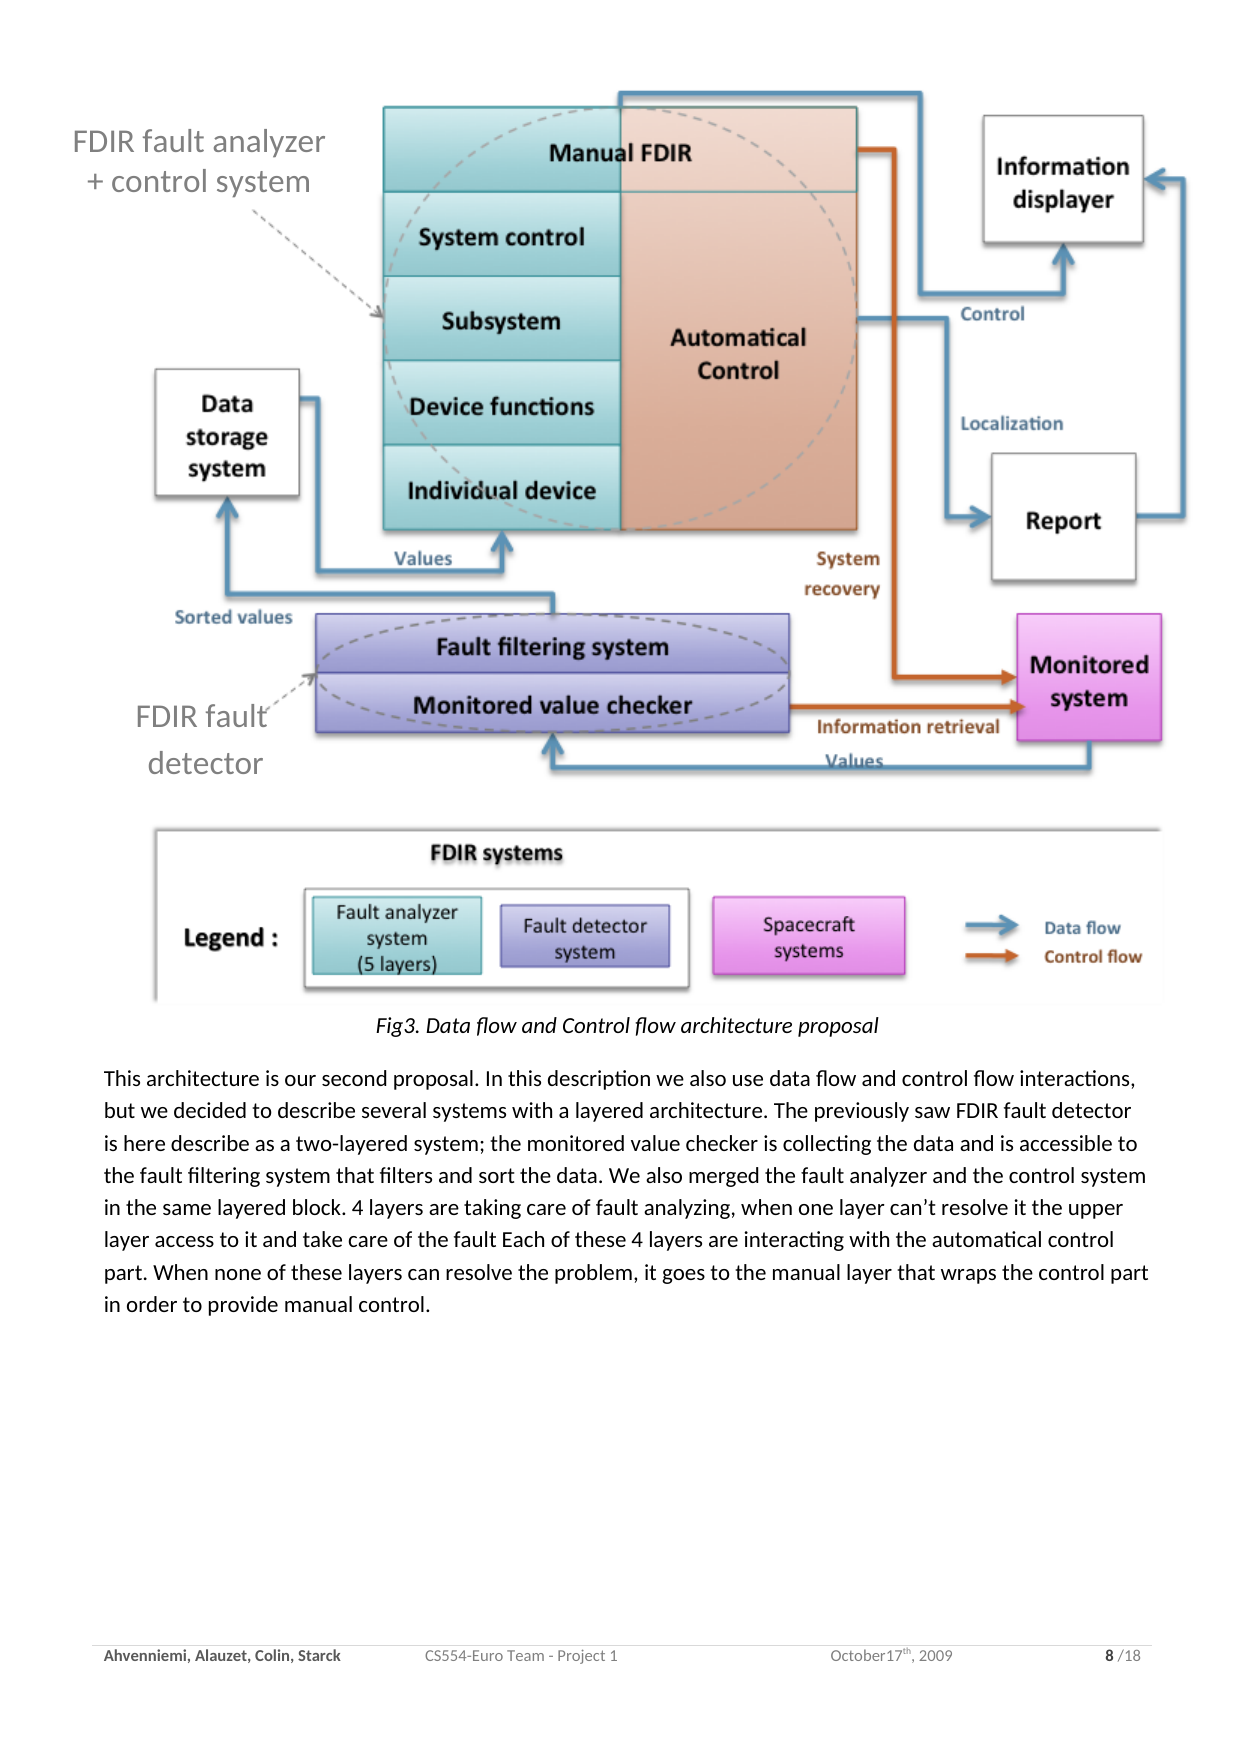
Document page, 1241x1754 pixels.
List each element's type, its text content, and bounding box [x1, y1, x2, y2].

text This architecture is our second proposal. In this description we also use data flow and control flow interactions, but we decided to describe several systems with a layered architecture. The previously saw FDIR fault detector is here describe as a two-layered system; the monitored value checker is collecting the data and is accessible to the fault filtering system that filters and sort the data. We also merged the fault analyzer and the control system in the same layered block. 4 layers are taking care of fault analyzing, when one layer can’t resolve it the upper layer access to it and take care of the fault Each of these 4 layers are interacting with the automatical control part. When none of these layers can resolve the problem, it goes to the manual layer that wraps the control part in order to provide manual control. [103, 1064, 1152, 1318]
picture [147, 822, 1197, 1008]
text Fig3. Data flow and Control flow architecture proposal [103, 1011, 1152, 1039]
picture [147, 85, 1197, 786]
